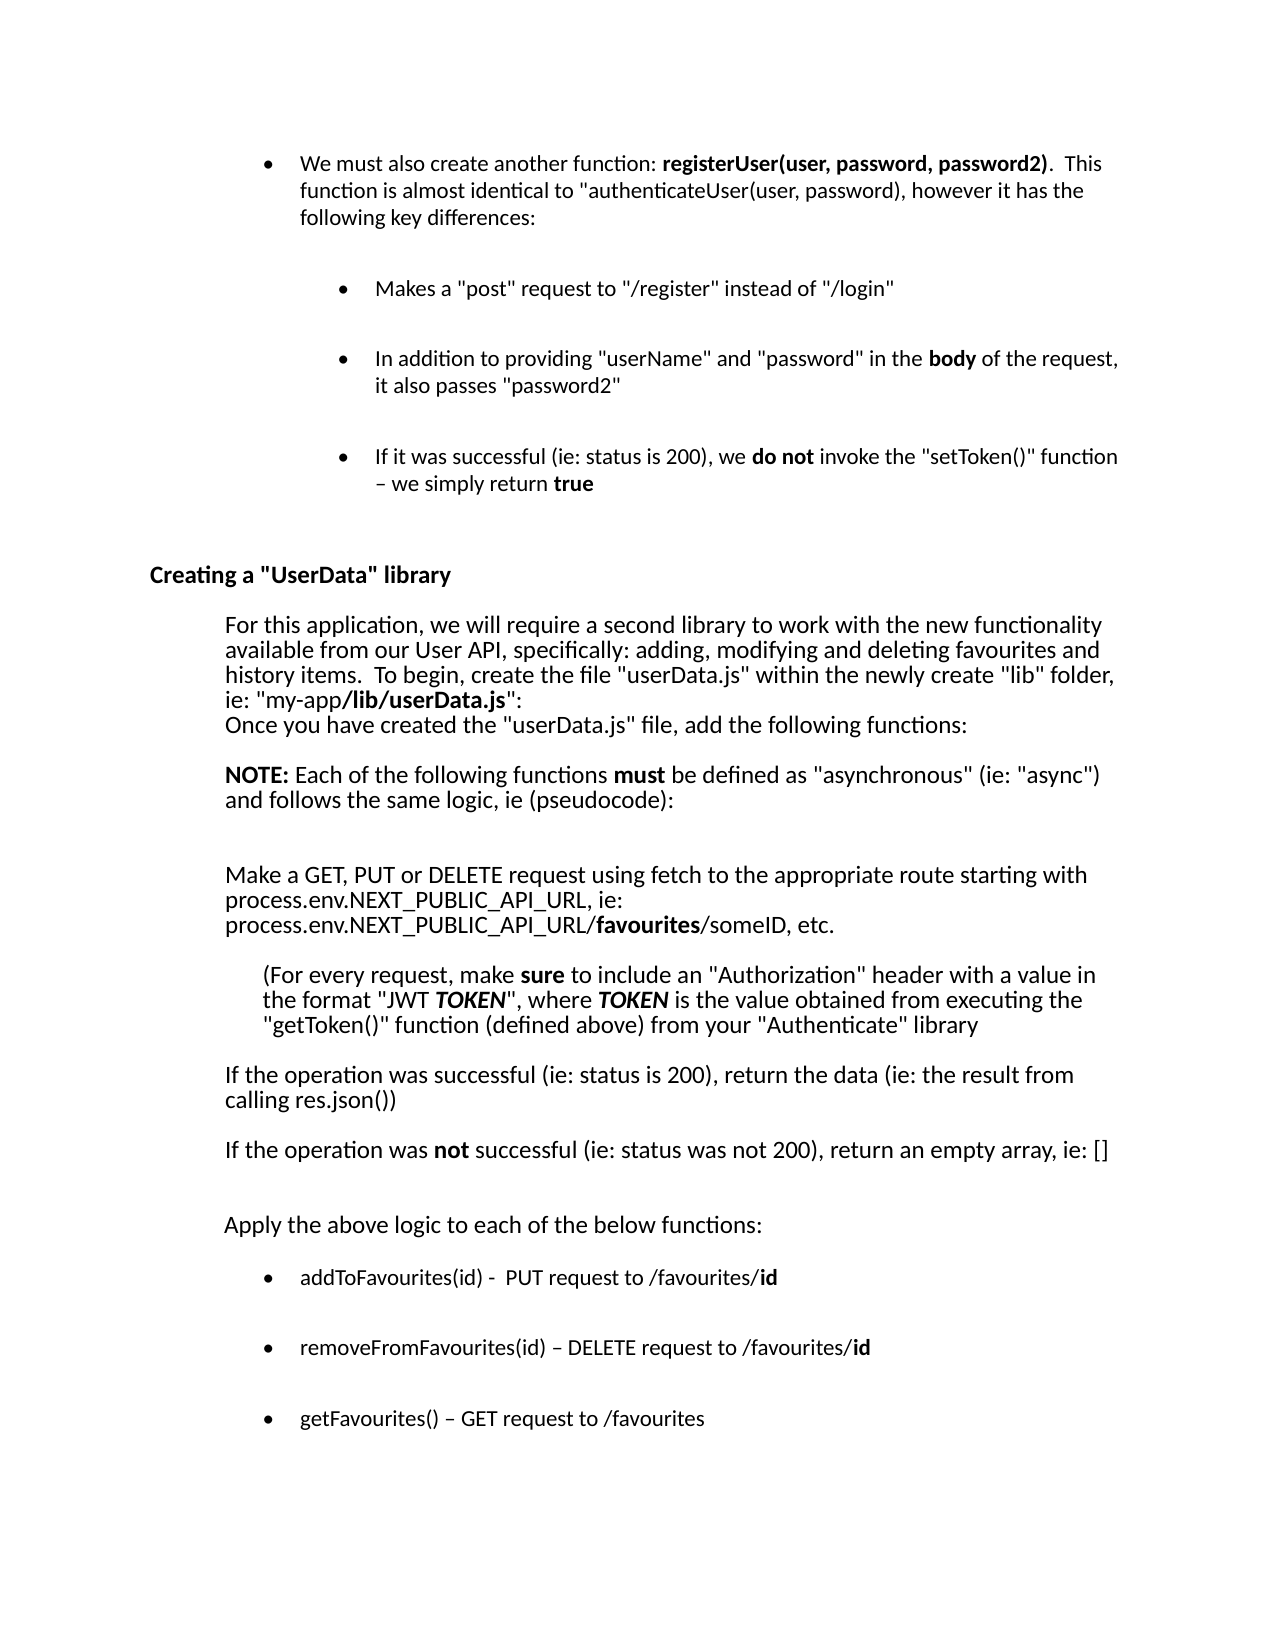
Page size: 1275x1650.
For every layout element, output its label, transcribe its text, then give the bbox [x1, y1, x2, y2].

list Makes a "post" request to "/register" instead of "/login" [337, 274, 1125, 328]
list addToFavourites(id) - PUT request to /favourites/id [262, 1263, 1125, 1317]
list removeFromFavourites(id) – DELETE request to /favourites/id [262, 1334, 1125, 1388]
text Make a GET, PUT or DELETE request using fetch to the appropriate route starting with process.env.NEXT_PUBLIC_API_URL, ie: process.env.NEXT_PUBLIC_API_URL/favourites/someID, etc. [225, 863, 1125, 938]
text If the operation was not successful (ie: status was not 200), return an empty array, ie: [] [225, 1138, 1125, 1163]
text (For every request, make sure to include an "Authorization" header with a value in the format "JWT TOKEN", where TOKEN is the value obtained from executing the "getToken()" function (defined above) from your "Authenticate" library [262, 963, 1125, 1038]
text For this application, we will require a second library to work with the new functionality available from our User API, specifically: adding, modifying and deleting favourites and history items. To begin, create the file "userData.js" within the newly create "lib" folder, ie: "my-app/lib/userData.js": [225, 613, 1125, 713]
text Once you have created the "userData.js" file, add the following functions: NOTE: Each of the following functions must be defined as "asynchronous" (ie: "async") and follows the same logic, ie (pseudocode): [225, 713, 1125, 813]
list If it was successful (ie: status is 200), we do not invoke the "setToken()" function – we simply return true [337, 443, 1125, 497]
text Apply the above logic to each of the below functions: [150, 1213, 1125, 1238]
text Creating a "UserData" library [150, 563, 1125, 588]
list In addition to providing "userName" and "password" in the body of the request, it also passes "password2" [337, 345, 1125, 426]
list getFavourites() – GET request to /favourites [262, 1405, 1125, 1459]
text If the operation was successful (ie: status is 200), return the data (ie: the result from calling res.json()) [225, 1063, 1125, 1113]
list We must also create another function: registerUser(user, password, password2). This function is almost identical to "authenticateUser(user, password), however it has the following key differences: [262, 150, 1125, 258]
